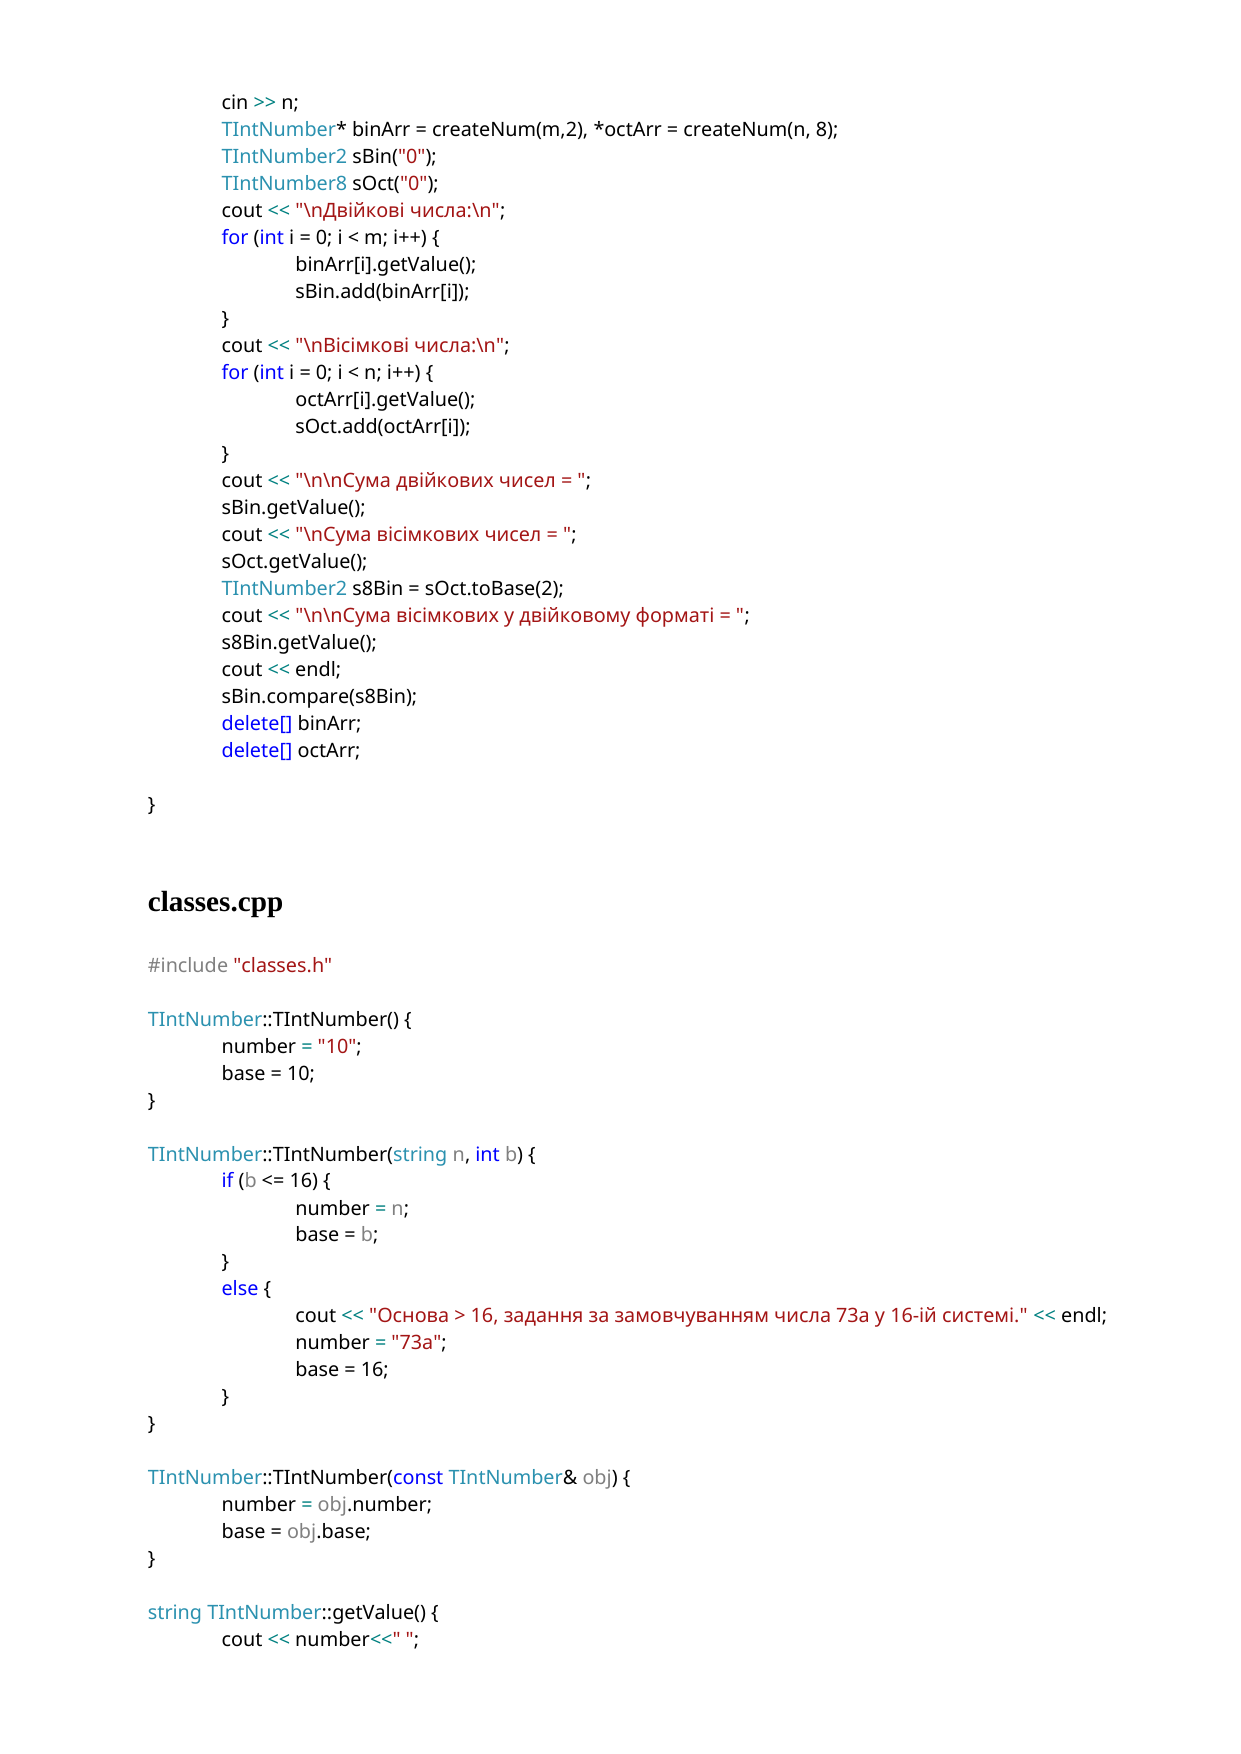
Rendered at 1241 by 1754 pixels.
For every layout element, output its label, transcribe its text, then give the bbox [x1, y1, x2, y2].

text cout << "\nВiсiмковi числа:\n"; [148, 331, 1152, 358]
text TIntNumber::TIntNumber(string n, int b) { [148, 1140, 1152, 1167]
text classes.cpp [148, 884, 1152, 917]
text number = "73a"; [148, 1329, 1152, 1356]
text base = 16; [148, 1356, 1152, 1383]
text TIntNumber8 sOct("0"); [148, 169, 1152, 196]
text sOct.add(octArr[i]); [148, 412, 1152, 439]
text octArr[i].getValue(); [148, 385, 1152, 412]
text for (int i = 0; i < n; i++) { [148, 358, 1152, 385]
text } [148, 439, 1152, 466]
text base = obj.base; [148, 1517, 1152, 1544]
text s8Bin.getValue(); [148, 628, 1152, 655]
text string TIntNumber::getValue() { [148, 1598, 1152, 1625]
text } [148, 1544, 1152, 1571]
text TIntNumber::TIntNumber() { [148, 1005, 1152, 1032]
text binArr[i].getValue(); [148, 250, 1152, 277]
text cout << "\nСума вiсiмкових чисел = "; [148, 520, 1152, 547]
text cout << "Основа > 16, задання за замовчуванням числа 73а у 16-iй системi." << endl; [148, 1302, 1152, 1329]
text } [148, 304, 1152, 331]
text number = n; [148, 1194, 1152, 1221]
text } [148, 1086, 1152, 1113]
text sOct.getValue(); [148, 547, 1152, 574]
text sBin.compare(s8Bin); [148, 682, 1152, 709]
text for (int i = 0; i < m; i++) { [148, 223, 1152, 250]
text cout << endl; [148, 655, 1152, 682]
text delete[] binArr; [148, 709, 1152, 736]
text base = 10; [148, 1059, 1152, 1086]
text cin >> n; [148, 88, 1152, 116]
text cout << "\n\nСума двiйкових чисел = "; [148, 466, 1152, 493]
text TIntNumber2 sBin("0"); [148, 142, 1152, 169]
text } [148, 790, 1152, 817]
text number = obj.number; [148, 1491, 1152, 1517]
text sBin.getValue(); [148, 493, 1152, 520]
text number = "10"; [148, 1032, 1152, 1059]
text if (b <= 16) { [148, 1167, 1152, 1194]
text else { [148, 1275, 1152, 1302]
text TIntNumber* binArr = createNum(m,2), *octArr = createNum(n, 8); [148, 116, 1152, 142]
text delete[] octArr; [148, 736, 1152, 763]
text cout << "\n\nСума вiсiмкових у двiйковому форматi = "; [148, 601, 1152, 628]
text base = b; [148, 1221, 1152, 1248]
text #include "classes.h" [148, 951, 1152, 978]
text cout << number<<" "; [148, 1625, 1152, 1652]
text } [148, 1409, 1152, 1437]
text cout << "\nДвiйковi числа:\n"; [148, 196, 1152, 223]
text } [148, 1248, 1152, 1275]
text sBin.add(binArr[i]); [148, 277, 1152, 304]
text } [148, 1383, 1152, 1409]
text TIntNumber2 s8Bin = sOct.toBase(2); [148, 574, 1152, 601]
text TIntNumber::TIntNumber(const TIntNumber& obj) { [148, 1463, 1152, 1491]
